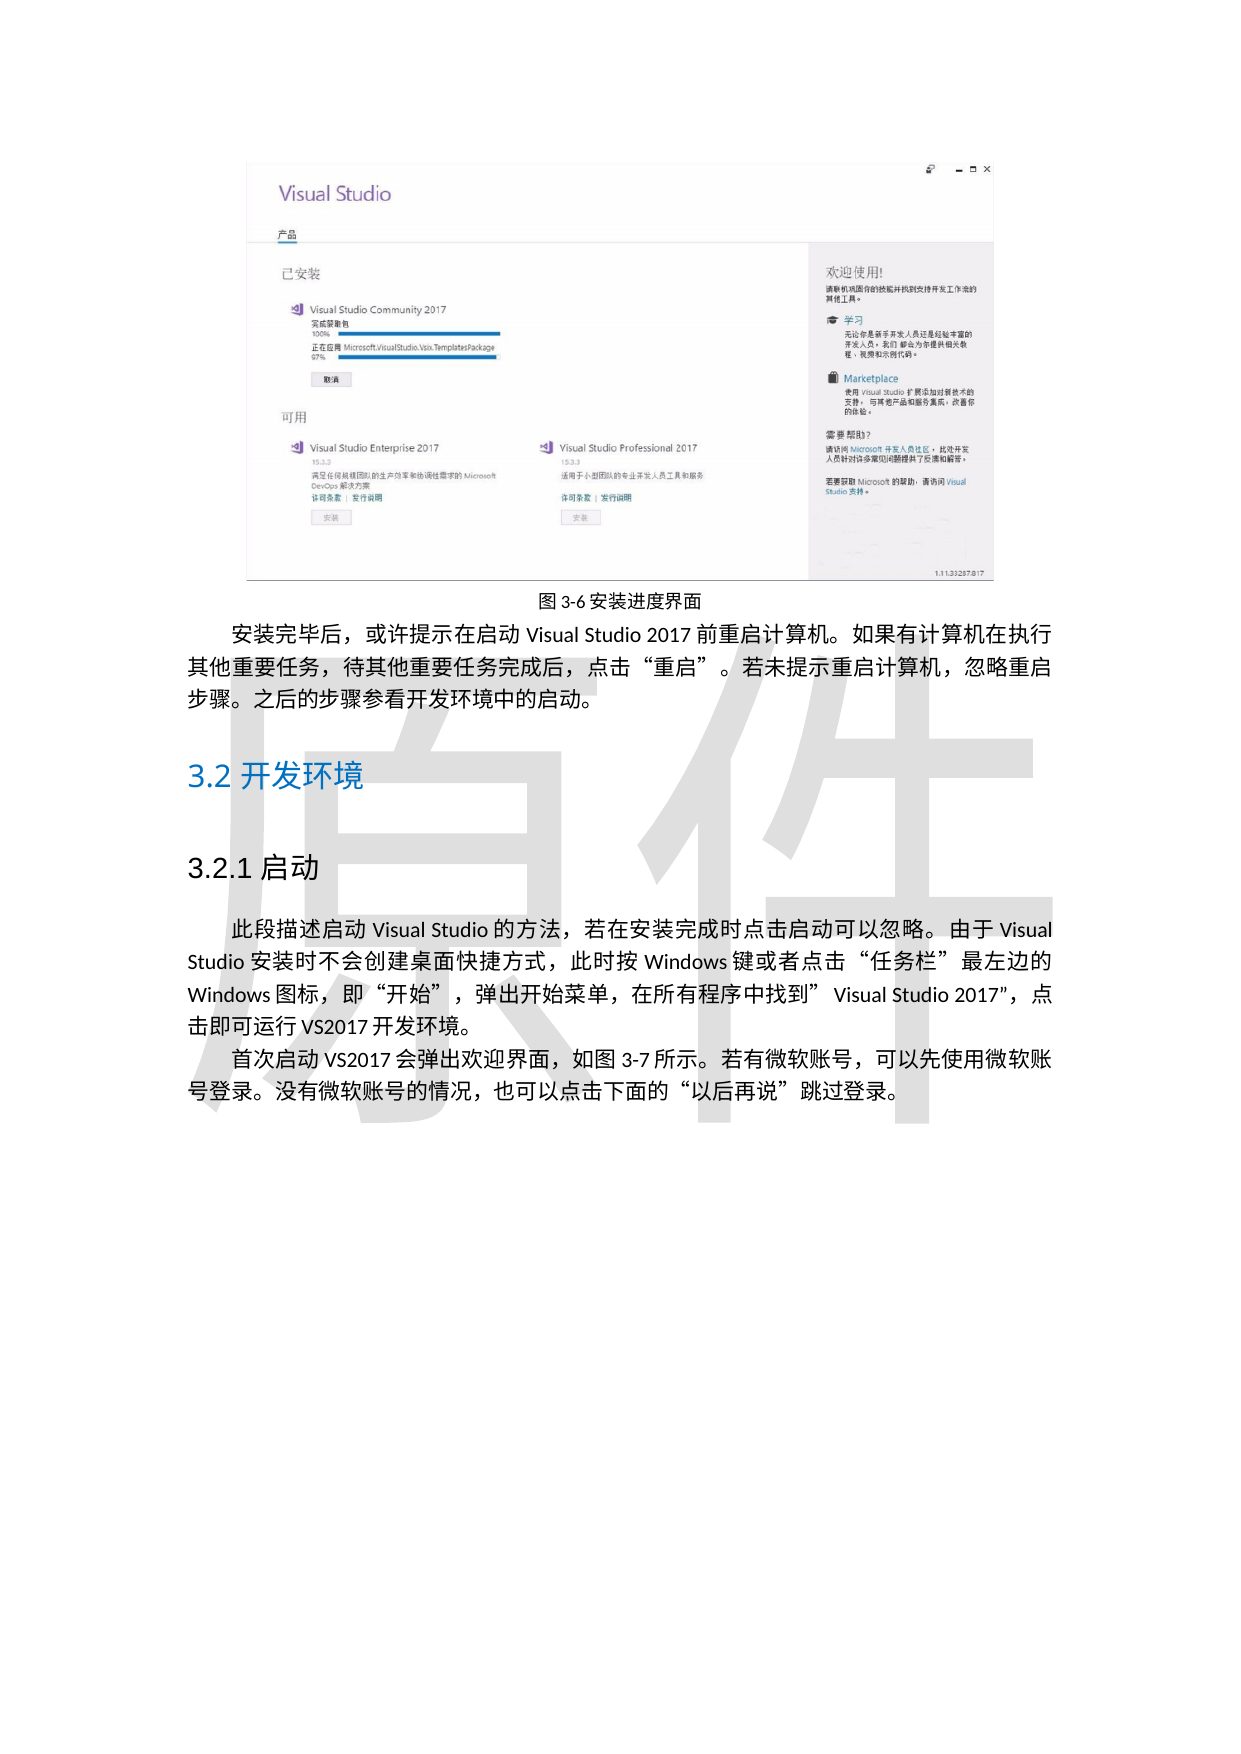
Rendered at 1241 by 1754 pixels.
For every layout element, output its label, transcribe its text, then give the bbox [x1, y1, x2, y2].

text 安装完毕后，或许提示在启动Visual Studio 2017前重启计算机。如果有计算机在执行其他重要任务，待其他重要任务完成后，点击“重启”。若未提示重启计算机，忽略重启步骤。之后的步骤参看开发环境中的启动。 [187, 617, 1053, 714]
text 3.2.1 启动 [187, 834, 1053, 899]
picture [246, 162, 994, 581]
text 此段描述启动Visual Studio的方法，若在安装完成时点击启动可以忽略。由于Visual Studio安装时不会创建桌面快捷方式，此时按Windows键或者点击“任务栏”最左边的Windows图标，即“开始”，弹出开始菜单，在所有程序中找到”Visual Studio 2017”，点击即可运行VS2017开发环境。 [187, 911, 1053, 1041]
text 首次启动VS2017会弹出欢迎界面，如图3-7所示。若有微软账号，可以先使用微软账号登录。没有微软账号的情况，也可以点击下面的“以后再说”跳过登录。 [187, 1041, 1053, 1106]
text 3.2 开发环境 [187, 742, 1053, 807]
text 图3-6 安装进度界面 [187, 584, 1053, 617]
